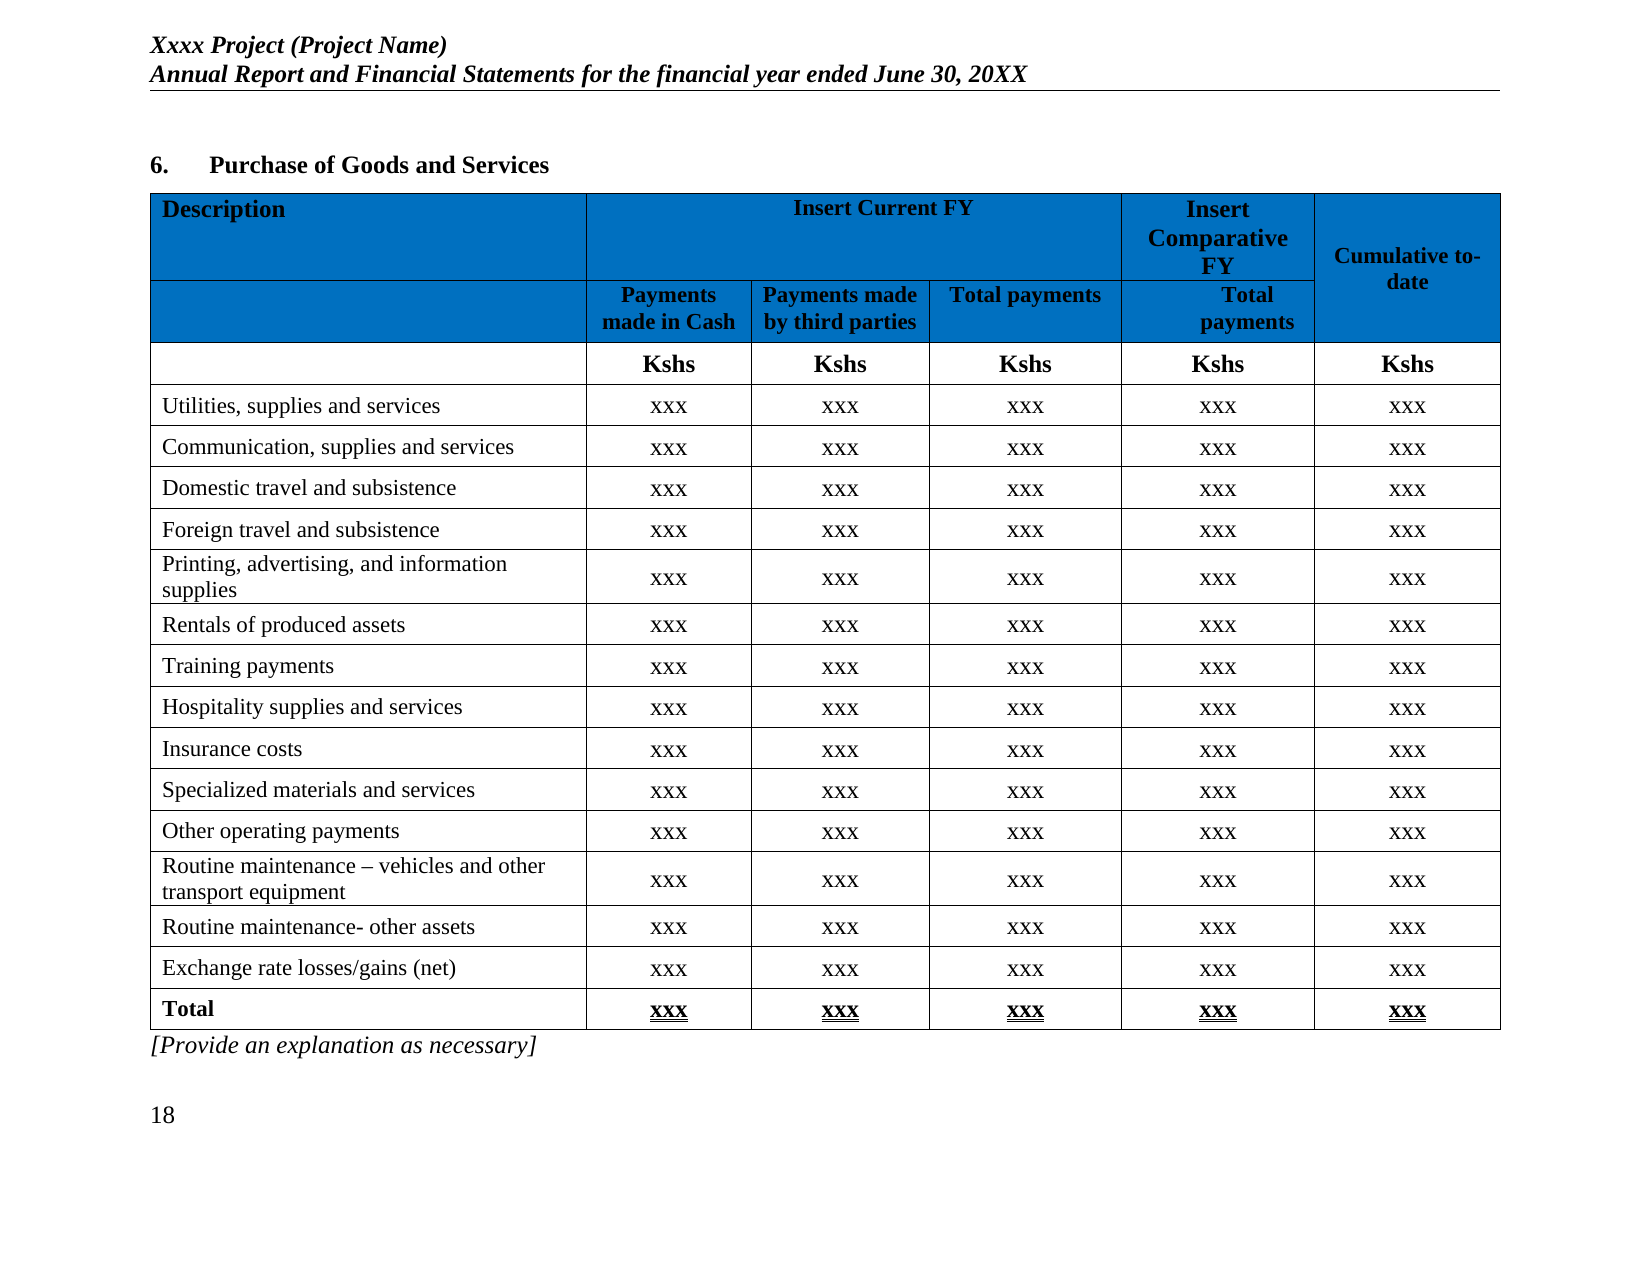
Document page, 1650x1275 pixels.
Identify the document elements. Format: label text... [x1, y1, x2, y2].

table_cell xxx [1315, 550, 1500, 603]
table_cell xxx [930, 728, 1121, 768]
table_cell xxx [930, 852, 1121, 905]
table_cell xxx [587, 687, 751, 727]
table_cell xxx [930, 947, 1121, 987]
table_cell xxx [1315, 947, 1500, 987]
table_cell xxx [930, 645, 1121, 686]
table_cell xxx [752, 852, 929, 905]
table_cell xxx [752, 906, 929, 946]
table_cell xxx [930, 811, 1121, 851]
table_cell xxx [752, 385, 929, 425]
text [Provide an explanation as necessary] [150, 1030, 1500, 1058]
table_cell xxx [1315, 852, 1500, 905]
table_cell Training payments [151, 645, 586, 686]
table_cell xxx [1315, 687, 1500, 727]
table_cell xxx [1315, 769, 1500, 809]
table_cell Payments made in Cash [587, 281, 751, 342]
table_cell xxx [587, 811, 751, 851]
table_header Description [151, 194, 586, 280]
table_cell xxx [587, 426, 751, 466]
table_cell xxx [1122, 385, 1314, 425]
table_cell xxx [752, 467, 929, 508]
table_cell xxx [1122, 989, 1314, 1029]
table_cell xxx [1122, 947, 1314, 987]
table_cell Hospitality supplies and services [151, 687, 586, 727]
table_cell Total payments [930, 281, 1121, 342]
table_cell Exchange rate losses/gains (net) [151, 947, 586, 987]
table_cell Communication, supplies and services [151, 426, 586, 466]
table_cell xxx [587, 989, 751, 1029]
table_cell xxx [752, 687, 929, 727]
table_cell Total payments [1122, 281, 1314, 342]
table_cell xxx [1122, 426, 1314, 466]
table_cell xxx [587, 852, 751, 905]
table_cell xxx [1122, 852, 1314, 905]
list Purchase of Goods and Services [150, 150, 1500, 179]
table_cell Domestic travel and subsistence [151, 467, 586, 508]
table_cell Routine maintenance – vehicles and other transport equipment [151, 852, 586, 905]
table_cell xxx [752, 645, 929, 686]
table_cell xxx [752, 426, 929, 466]
table_cell xxx [1122, 645, 1314, 686]
table_cell Printing, advertising, and information supplies [151, 550, 586, 603]
table_cell xxx [930, 769, 1121, 809]
table_cell xxx [1122, 906, 1314, 946]
table_cell Routine maintenance- other assets [151, 906, 586, 946]
table_cell xxx [1122, 811, 1314, 851]
table_cell Utilities, supplies and services [151, 385, 586, 425]
table_cell Kshs [930, 343, 1121, 384]
table_cell xxx [1315, 385, 1500, 425]
table_cell xxx [587, 604, 751, 644]
table_cell xxx [1122, 550, 1314, 603]
table_cell xxx [1122, 769, 1314, 809]
table_cell xxx [930, 550, 1121, 603]
table_cell xxx [752, 728, 929, 768]
table_cell xxx [587, 550, 751, 603]
table_cell xxx [752, 550, 929, 603]
table_cell xxx [1122, 728, 1314, 768]
table_cell xxx [752, 509, 929, 549]
table_cell xxx [587, 906, 751, 946]
table_cell xxx [587, 509, 751, 549]
table_cell [151, 281, 586, 342]
table_cell xxx [1315, 426, 1500, 466]
table_cell xxx [930, 989, 1121, 1029]
table_cell Other operating payments [151, 811, 586, 851]
table_cell Payments made by third parties [752, 281, 929, 342]
table_cell xxx [587, 769, 751, 809]
table_cell Rentals of produced assets [151, 604, 586, 644]
table_cell xxx [1122, 604, 1314, 644]
table_header Insert Comparative FY [1122, 194, 1314, 280]
table_cell xxx [930, 906, 1121, 946]
table_cell Kshs [752, 343, 929, 384]
table_cell xxx [1122, 687, 1314, 727]
table_cell xxx [930, 687, 1121, 727]
table_cell xxx [1315, 467, 1500, 508]
table_cell xxx [1122, 467, 1314, 508]
table_cell xxx [1315, 604, 1500, 644]
table_cell Insurance costs [151, 728, 586, 768]
table_cell xxx [1315, 811, 1500, 851]
table_cell Foreign travel and subsistence [151, 509, 586, 549]
table_cell xxx [1315, 509, 1500, 549]
table_cell xxx [752, 769, 929, 809]
table_cell Total [151, 989, 586, 1029]
table_cell xxx [1122, 509, 1314, 549]
table_cell xxx [1315, 728, 1500, 768]
table_cell xxx [1315, 989, 1500, 1029]
table_cell Kshs [1315, 343, 1500, 384]
table_cell xxx [930, 604, 1121, 644]
table_cell xxx [930, 385, 1121, 425]
table_cell xxx [587, 728, 751, 768]
table_cell xxx [587, 385, 751, 425]
table_cell xxx [587, 467, 751, 508]
table_cell Kshs [1122, 343, 1314, 384]
table_cell xxx [930, 426, 1121, 466]
table_cell [151, 343, 586, 384]
table_cell xxx [930, 509, 1121, 549]
table_cell Specialized materials and services [151, 769, 586, 809]
table_cell xxx [752, 989, 929, 1029]
table_cell xxx [587, 645, 751, 686]
table_cell xxx [930, 467, 1121, 508]
table_cell Kshs [587, 343, 751, 384]
table_cell xxx [1315, 645, 1500, 686]
table_cell xxx [1315, 906, 1500, 946]
table_header Insert Current FY [587, 194, 1121, 280]
table_header Cumulative to- date [1315, 194, 1500, 342]
table_cell xxx [752, 947, 929, 987]
table_cell xxx [752, 604, 929, 644]
table_cell xxx [752, 811, 929, 851]
table_cell xxx [587, 947, 751, 987]
